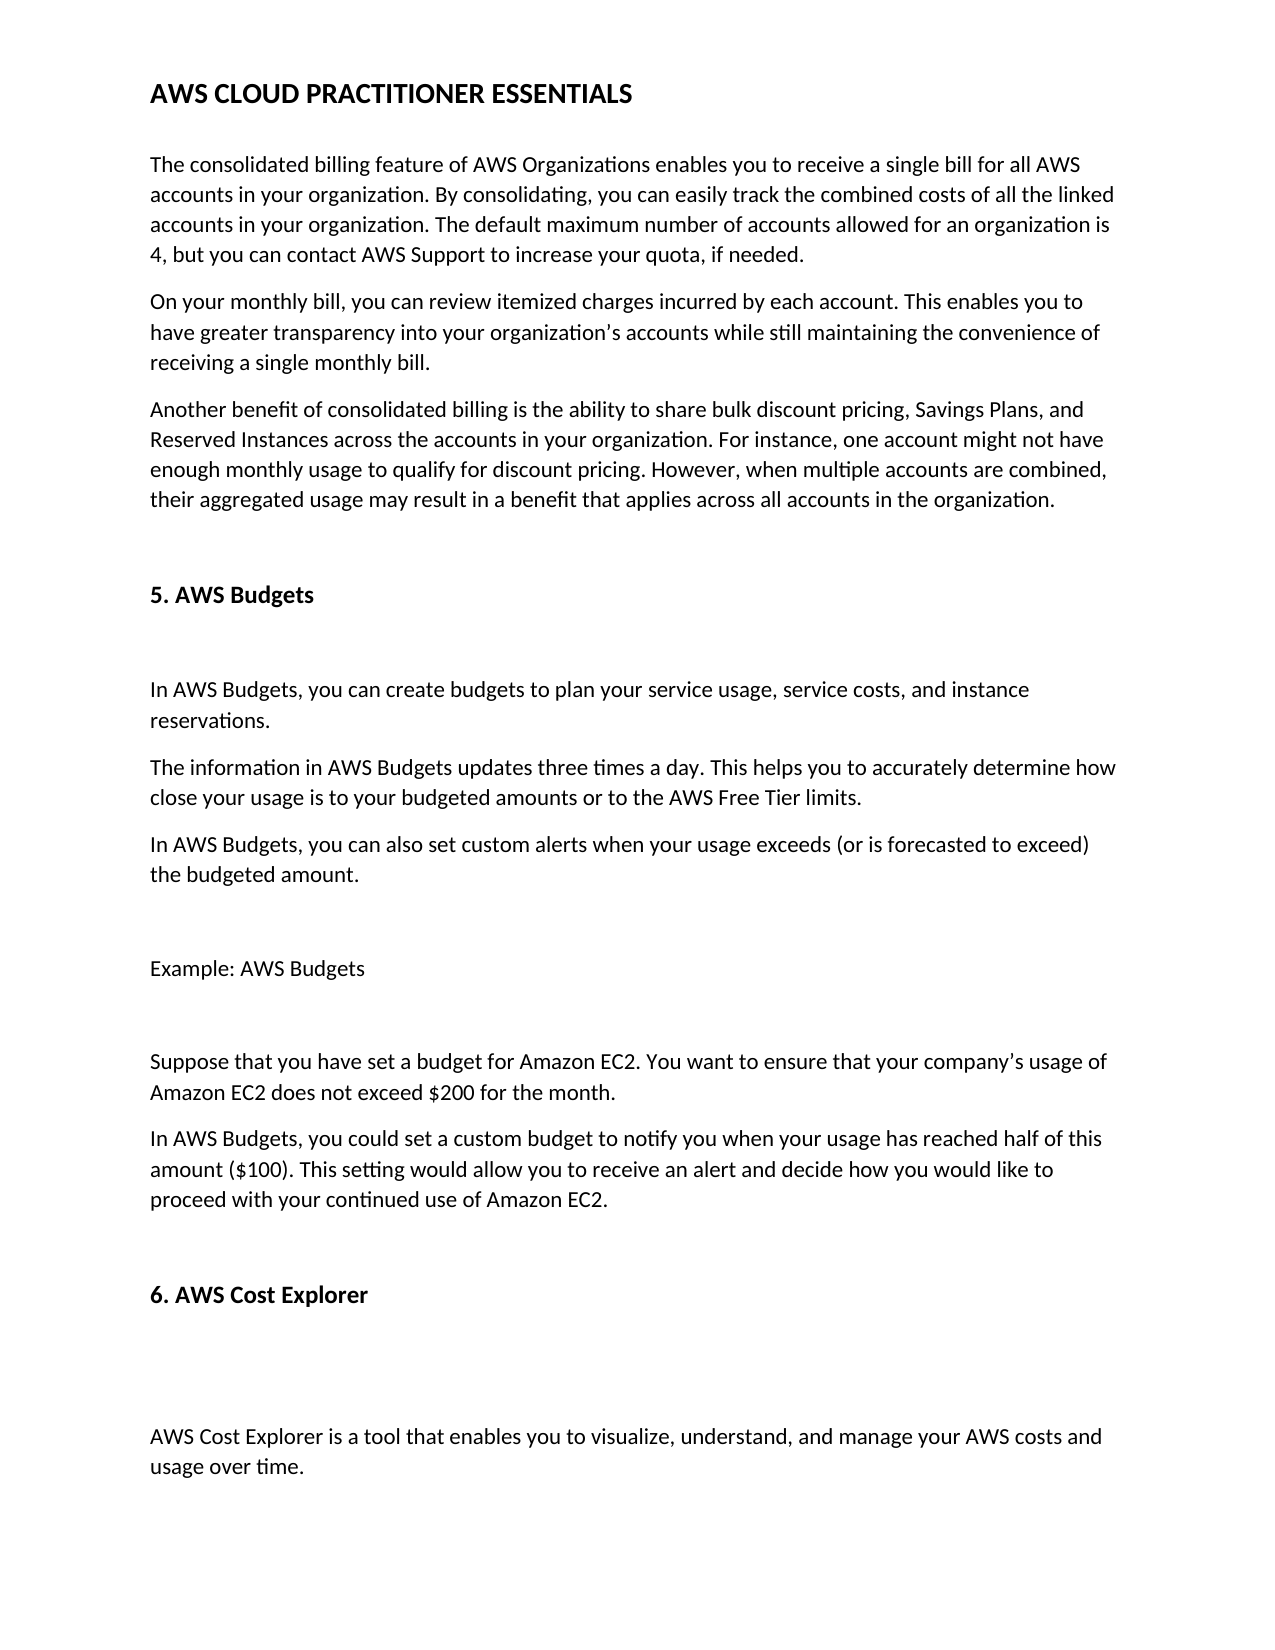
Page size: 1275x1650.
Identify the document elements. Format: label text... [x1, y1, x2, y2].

text 5. AWS Budgets [150, 579, 1125, 610]
text 6. AWS Cost Explorer [150, 1279, 1125, 1309]
text In AWS Budgets, you can also set custom alerts when your usage exceeds (or is forecasted to exceed) the budgeted amount. [150, 830, 1125, 888]
text Suppose that you have set a budget for Amazon EC2. You want to ensure that your company’s usage of Amazon EC2 does not exceed $200 for the month. [150, 1047, 1125, 1106]
text The consolidated billing feature of AWS Organizations enables you to receive a single bill for all AWS accounts in your organization. By consolidating, you can easily track the combined costs of all the linked accounts in your organization. The default maximum number of accounts allowed for an organization is 4, but you can contact AWS Support to increase your quota, if needed. [150, 150, 1125, 269]
text Another benefit of consolidated billing is the ability to share bulk discount pricing, Savings Plans, and Reserved Instances across the accounts in your organization. For instance, one account might not have enough monthly usage to qualify for discount pricing. However, when multiple accounts are combined, their aggregated usage may result in a benefit that applies across all accounts in the organization. [150, 395, 1125, 513]
text In AWS Budgets, you can create budgets to plan your service usage, service costs, and instance reservations. [150, 676, 1125, 734]
text AWS Cost Explorer is a tool that enables you to visualize, understand, and manage your AWS costs and usage over time. [150, 1422, 1125, 1480]
text The information in AWS Budgets updates three times a day. This helps you to accurately determine how close your usage is to your budgeted amounts or to the AWS Free Tier limits. [150, 753, 1125, 811]
text In AWS Budgets, you could set a custom budget to notify you when your usage has reached half of this amount ($100). This setting would allow you to receive an alert and decide how you would like to proceed with your continued use of Amazon EC2. [150, 1124, 1125, 1213]
text On your monthly bill, you can review itemized charges incurred by each account. This enables you to have greater transparency into your organization’s accounts while still maintaining the convenience of receiving a single monthly bill. [150, 287, 1125, 376]
text Example: AWS Budgets [150, 954, 1125, 982]
